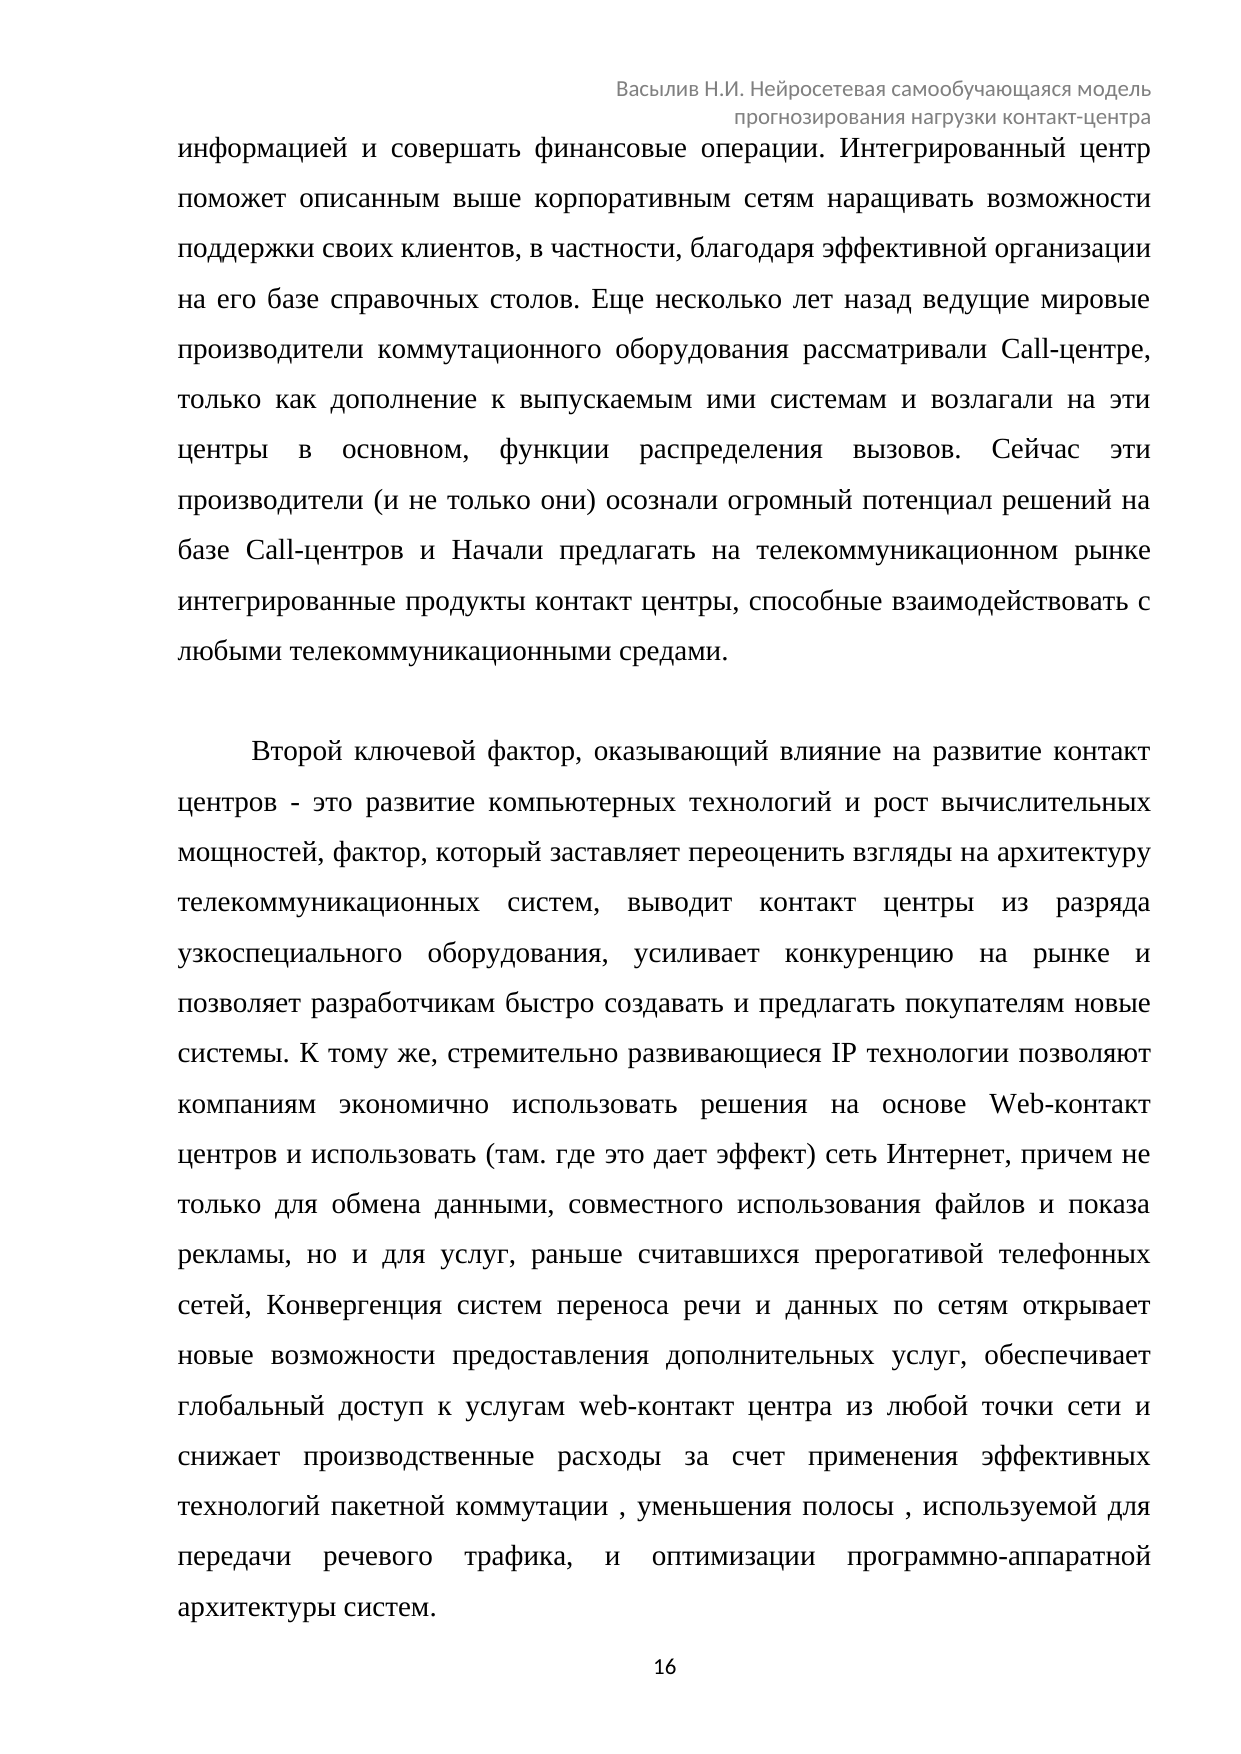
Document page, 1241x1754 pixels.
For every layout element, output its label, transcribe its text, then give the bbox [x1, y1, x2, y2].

text Второй ключевой фактор, оказывающий влияние на развитие контакт центров - это развитие компьютерных технологий и рост вычислительных мощностей, фактор, который заставляет переоценить взгляды на архитектуру телекоммуникационных систем, выводит контакт центры из разряда узкоспециального оборудования, усиливает конкуренцию на рынке и позволяет разработчикам быстро создавать и предлагать покупателям новые системы. К тому же, стремительно развивающиеся IР технологии позволяют компаниям экономично использовать решения на основе Web-контакт центров и использовать (там. где это дает эффект) сеть Интернет, причем не только для обмена данными, совместного использования файлов и показа рекламы, но и для услуг, раньше считавшихся прерогативой телефонных сетей, Конвергенция систем переноса речи и данных по сетям открывает новые возможности предоставления дополнительных услуг, обеспечивает глобальный доступ к услугам web-контакт центра из любой точки сети и снижает производственные расходы за счет применения эффективных технологий пакетной коммутации , уменьшения полосы , используемой для передачи речевого трафика, и оптимизации программно-аппаратной архитектуры систем. [177, 733, 1152, 1622]
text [177, 130, 1152, 666]
